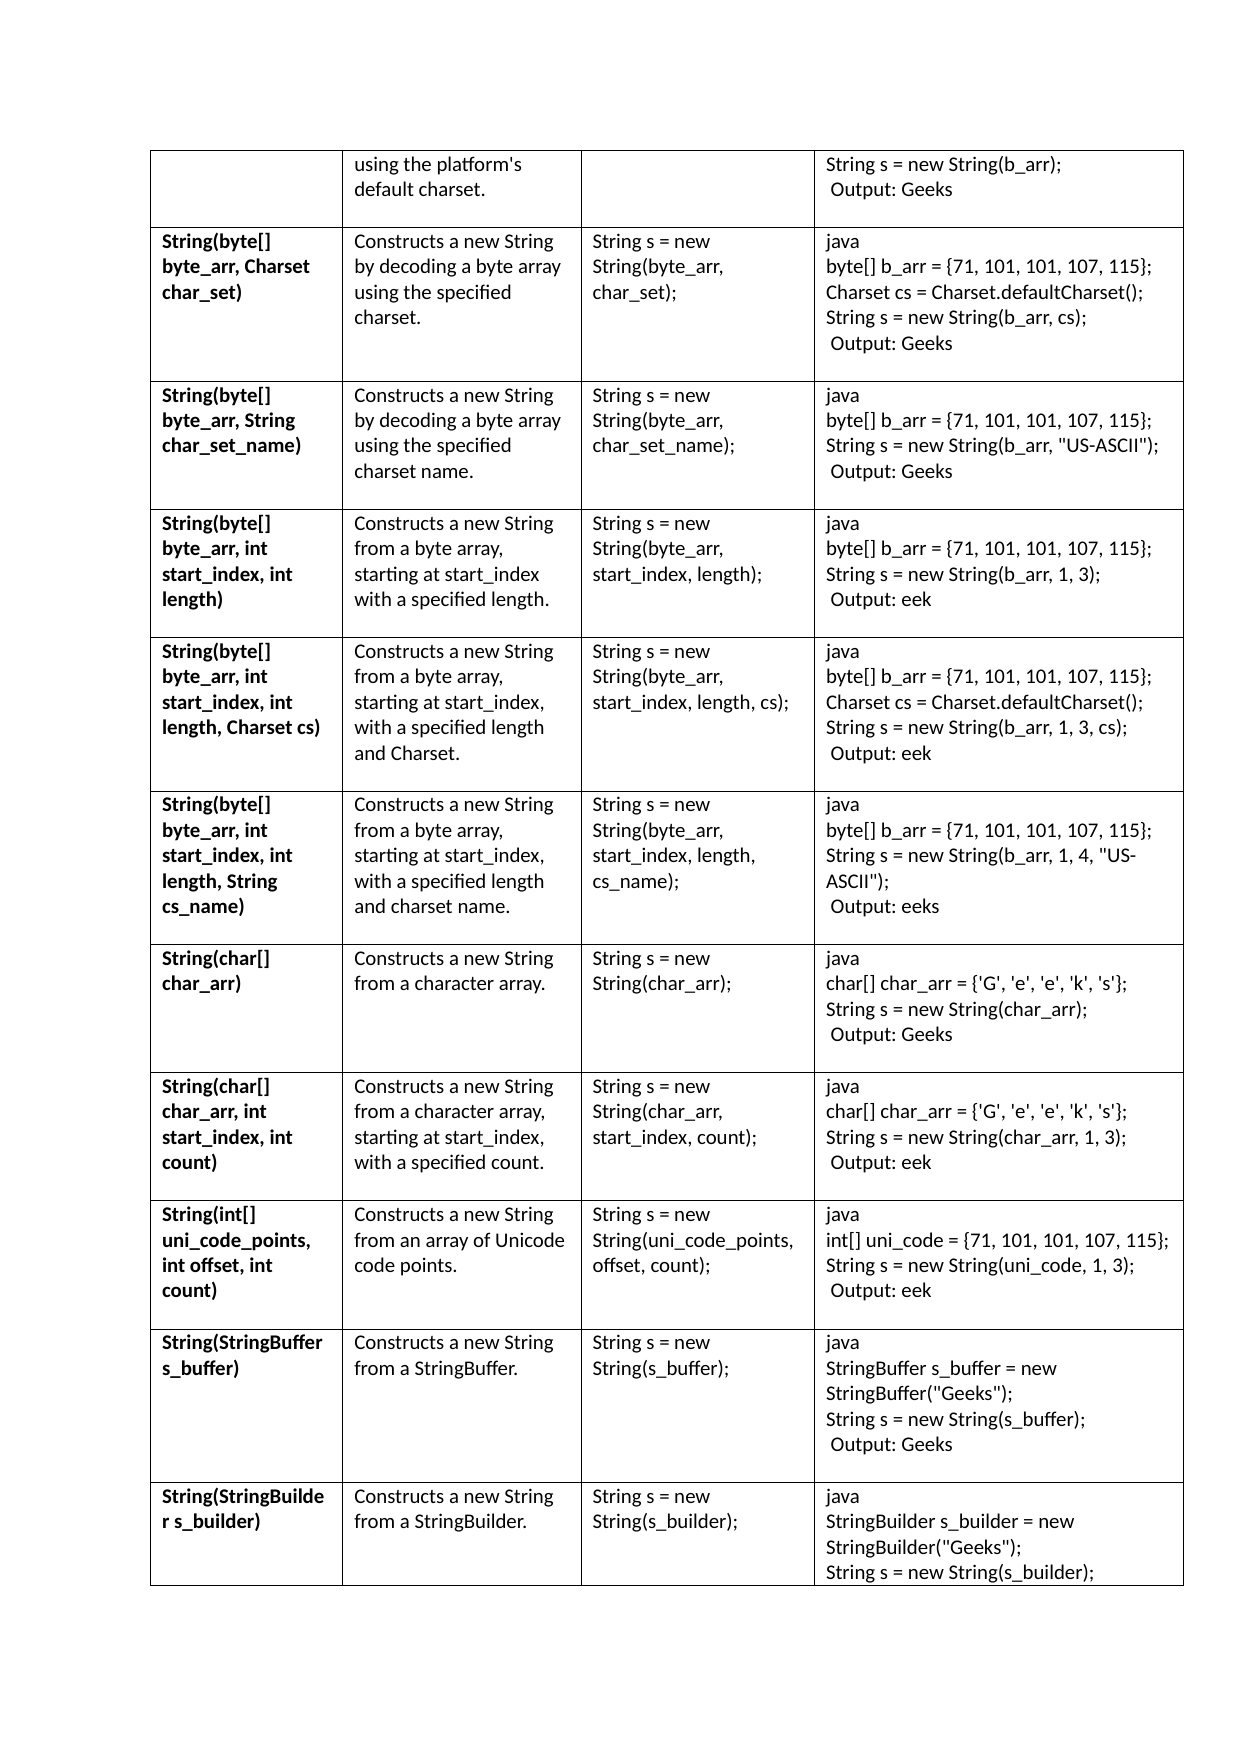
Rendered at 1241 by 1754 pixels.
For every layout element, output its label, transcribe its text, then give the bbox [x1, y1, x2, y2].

table_cell Constructs a new String from a byte array, starting at start_index, with a specified length and charset name. [343, 792, 581, 944]
table_cell Constructs a new String by decoding a byte array using the specified charset name. [343, 382, 581, 509]
table_cell String(byte[] byte_arr, Charset char_set) [151, 228, 342, 381]
table_cell String s = new String(char_arr, start_index, count); [582, 1073, 814, 1200]
table_cell Constructs a new String from a StringBuffer. [343, 1330, 581, 1482]
table_cell String s = new String(s_buffer); [582, 1330, 814, 1482]
table_cell java char[] char_arr = {'G', 'e', 'e', 'k', 's'}; String s = new String(char_arr, 1, 3); Output: eek [815, 1073, 1183, 1200]
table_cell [151, 151, 342, 227]
table_cell String(StringBuffer s_buffer) [151, 1330, 342, 1482]
table_cell Constructs a new String from a byte array, starting at start_index, with a specified length and Charset. [343, 638, 581, 791]
table_cell String s = new String(char_arr); [582, 945, 814, 1072]
table_cell java byte[] b_arr = {71, 101, 101, 107, 115}; Charset cs = Charset.defaultCharset(); String s = new String(b_arr, cs); Output: Geeks [815, 228, 1183, 381]
table_cell String(byte[] byte_arr, int start_index, int length, Charset cs) [151, 638, 342, 791]
table_cell Constructs a new String from a character array, starting at start_index, with a specified count. [343, 1073, 581, 1200]
table_cell String s = new String(byte_arr, start_index, length); [582, 510, 814, 637]
table_cell java byte[] b_arr = {71, 101, 101, 107, 115}; String s = new String(b_arr, 1, 4, "US-ASCII"); Output: eeks [815, 792, 1183, 944]
table_cell String s = new String(byte_arr, char_set); [582, 228, 814, 381]
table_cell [582, 151, 814, 227]
table_cell String(byte[] byte_arr, int start_index, int length, String cs_name) [151, 792, 342, 944]
table_cell String s = new String(uni_code_points, offset, count); [582, 1201, 814, 1328]
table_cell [815, 151, 1183, 227]
table_cell Constructs a new String by decoding a byte array using the specified charset. [343, 228, 581, 381]
table_cell java byte[] b_arr = {71, 101, 101, 107, 115}; String s = new String(b_arr, 1, 3); Output: eek [815, 510, 1183, 637]
table_cell java StringBuffer s_buffer = new StringBuffer("Geeks"); String s = new String(s_buffer); Output: Geeks [815, 1330, 1183, 1482]
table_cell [343, 1483, 581, 1585]
table_cell String s = new String(byte_arr, char_set_name); [582, 382, 814, 509]
table_cell String(int[] uni_code_points, int offset, int count) [151, 1201, 342, 1328]
table_cell String(byte[] byte_arr, String char_set_name) [151, 382, 342, 509]
table_cell String s = new String(byte_arr, start_index, length, cs_name); [582, 792, 814, 944]
table_cell String(byte[] byte_arr, int start_index, int length) [151, 510, 342, 637]
table_cell Constructs a new String from an array of Unicode code points. [343, 1201, 581, 1328]
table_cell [151, 1483, 342, 1585]
table_cell String s = new String(byte_arr, start_index, length, cs); [582, 638, 814, 791]
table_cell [343, 151, 581, 227]
table_cell Constructs a new String from a character array. [343, 945, 581, 1072]
table_cell java byte[] b_arr = {71, 101, 101, 107, 115}; Charset cs = Charset.defaultCharset(); String s = new String(b_arr, 1, 3, cs); Output: eek [815, 638, 1183, 791]
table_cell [815, 1483, 1183, 1585]
table_cell java char[] char_arr = {'G', 'e', 'e', 'k', 's'}; String s = new String(char_arr); Output: Geeks [815, 945, 1183, 1072]
table_cell java byte[] b_arr = {71, 101, 101, 107, 115}; String s = new String(b_arr, "US-ASCII"); Output: Geeks [815, 382, 1183, 509]
table_cell java int[] uni_code = {71, 101, 101, 107, 115}; String s = new String(uni_code, 1, 3); Output: eek [815, 1201, 1183, 1328]
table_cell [582, 1483, 814, 1585]
table_cell String(char[] char_arr, int start_index, int count) [151, 1073, 342, 1200]
table_cell Constructs a new String from a byte array, starting at start_index with a specified length. [343, 510, 581, 637]
table_cell String(char[] char_arr) [151, 945, 342, 1072]
